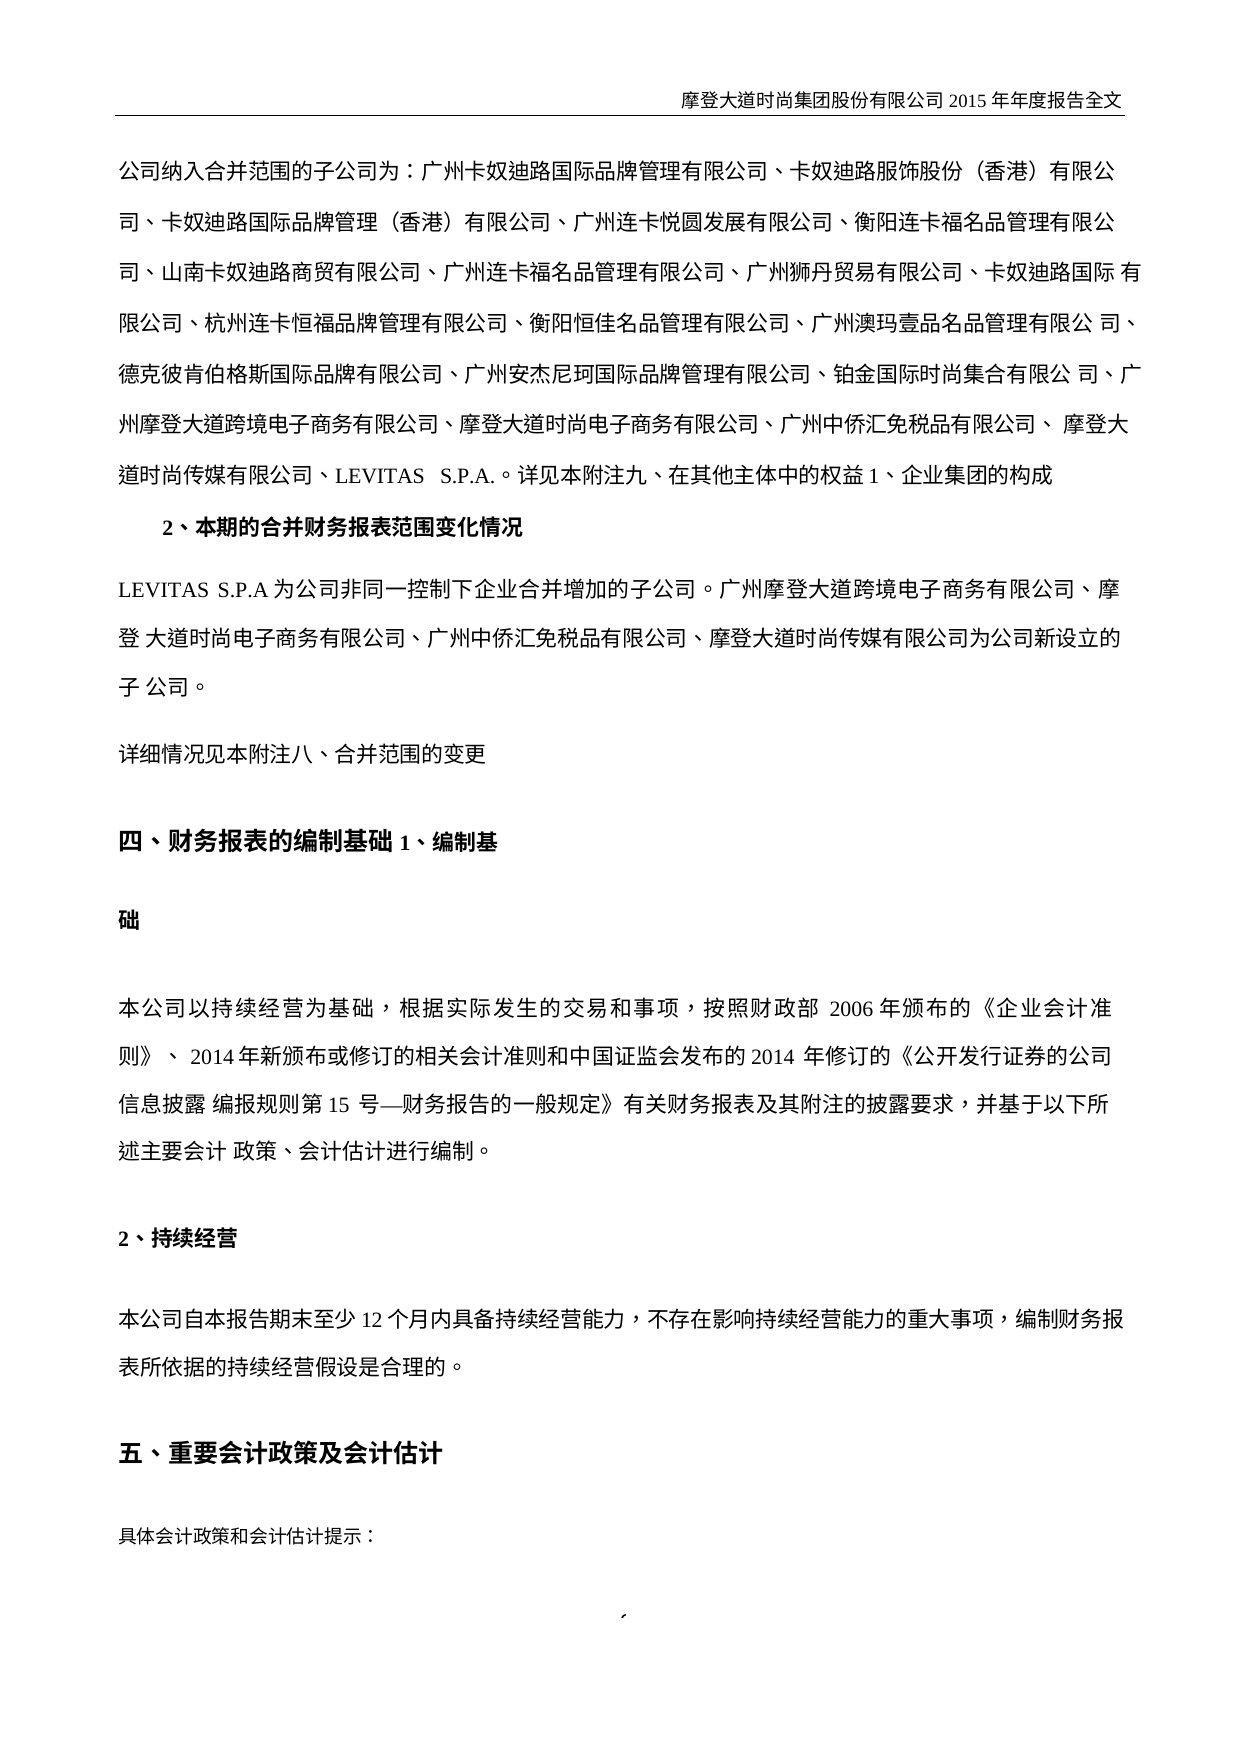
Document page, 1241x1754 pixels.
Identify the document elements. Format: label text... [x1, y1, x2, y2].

subtitle 2、持续经营 [118, 1223, 1144, 1253]
subtitle 五、重要会计政策及会计估计 [118, 1436, 1144, 1470]
text 具体会计政策和会计估计提示： [118, 1524, 1144, 1549]
text 详细情况见本附注八、合并范围的变更 四、财务报表的编制基础 1、编制基础 [118, 739, 513, 935]
text LEVITAS S.P.A为公司非同一控制下企业合并增加的子公司。广州摩登大道跨境电子商务有限公司、摩登 大道时尚电子商务有限公司、广州中侨汇免税品有限公司、摩登大道时尚传媒有限公司为公司新设立的子 公司。 [118, 574, 1123, 702]
text 本公司自本报告期末至少12个月内具备持续经营能力，不存在影响持续经营能力的重大事项，编制财务报 表所依据的持续经营假设是合理的。 [118, 1304, 1144, 1381]
text 公司纳入合并范围的子公司为：广州卡奴迪路国际品牌管理有限公司、卡奴迪路服饰股份（香港）有限公 司、卡奴迪路国际品牌管理（香港）有限公司、广州连卡悦圆发展有限公司、衡阳连卡福名品管理有限公 司、山南卡奴迪路商贸有限公司、广州连卡福名品管理有限公司、广州狮丹贸易有限公司、卡奴迪路国际 有限公司、杭州连卡恒福品牌管理有限公司、衡阳恒佳名品管理有限公司、广州澳玛壹品名品管理有限公 司、德克彼肯伯格斯国际品牌有限公司、广州安杰尼珂国际品牌管理有限公司、铂金国际时尚集合有限公 司、广州摩登大道跨境电子商务有限公司、摩登大道时尚电子商务有限公司、广州中侨汇免税品有限公司、 摩登大道时尚传媒有限公司、LEVITAS S.P.A.。详见本附注九、在其他主体中的权益1、企业集团的构成 [118, 156, 1144, 490]
text 本公司以持续经营为基础，根据实际发生的交易和事项，按照财政部 2006年颁布的《企业会计准则》、 2014年新颁布或修订的相关会计准则和中国证监会发布的2014 年修订的《公开发行证券的公司信息披露 编报规则第15 号—财务报告的一般规定》有关财务报表及其附注的披露要求，并基于以下所述主要会计 政策、会计估计进行编制。 [118, 993, 1112, 1166]
subtitle 2、本期的合并财务报表范围变化情况 [162, 512, 1144, 542]
